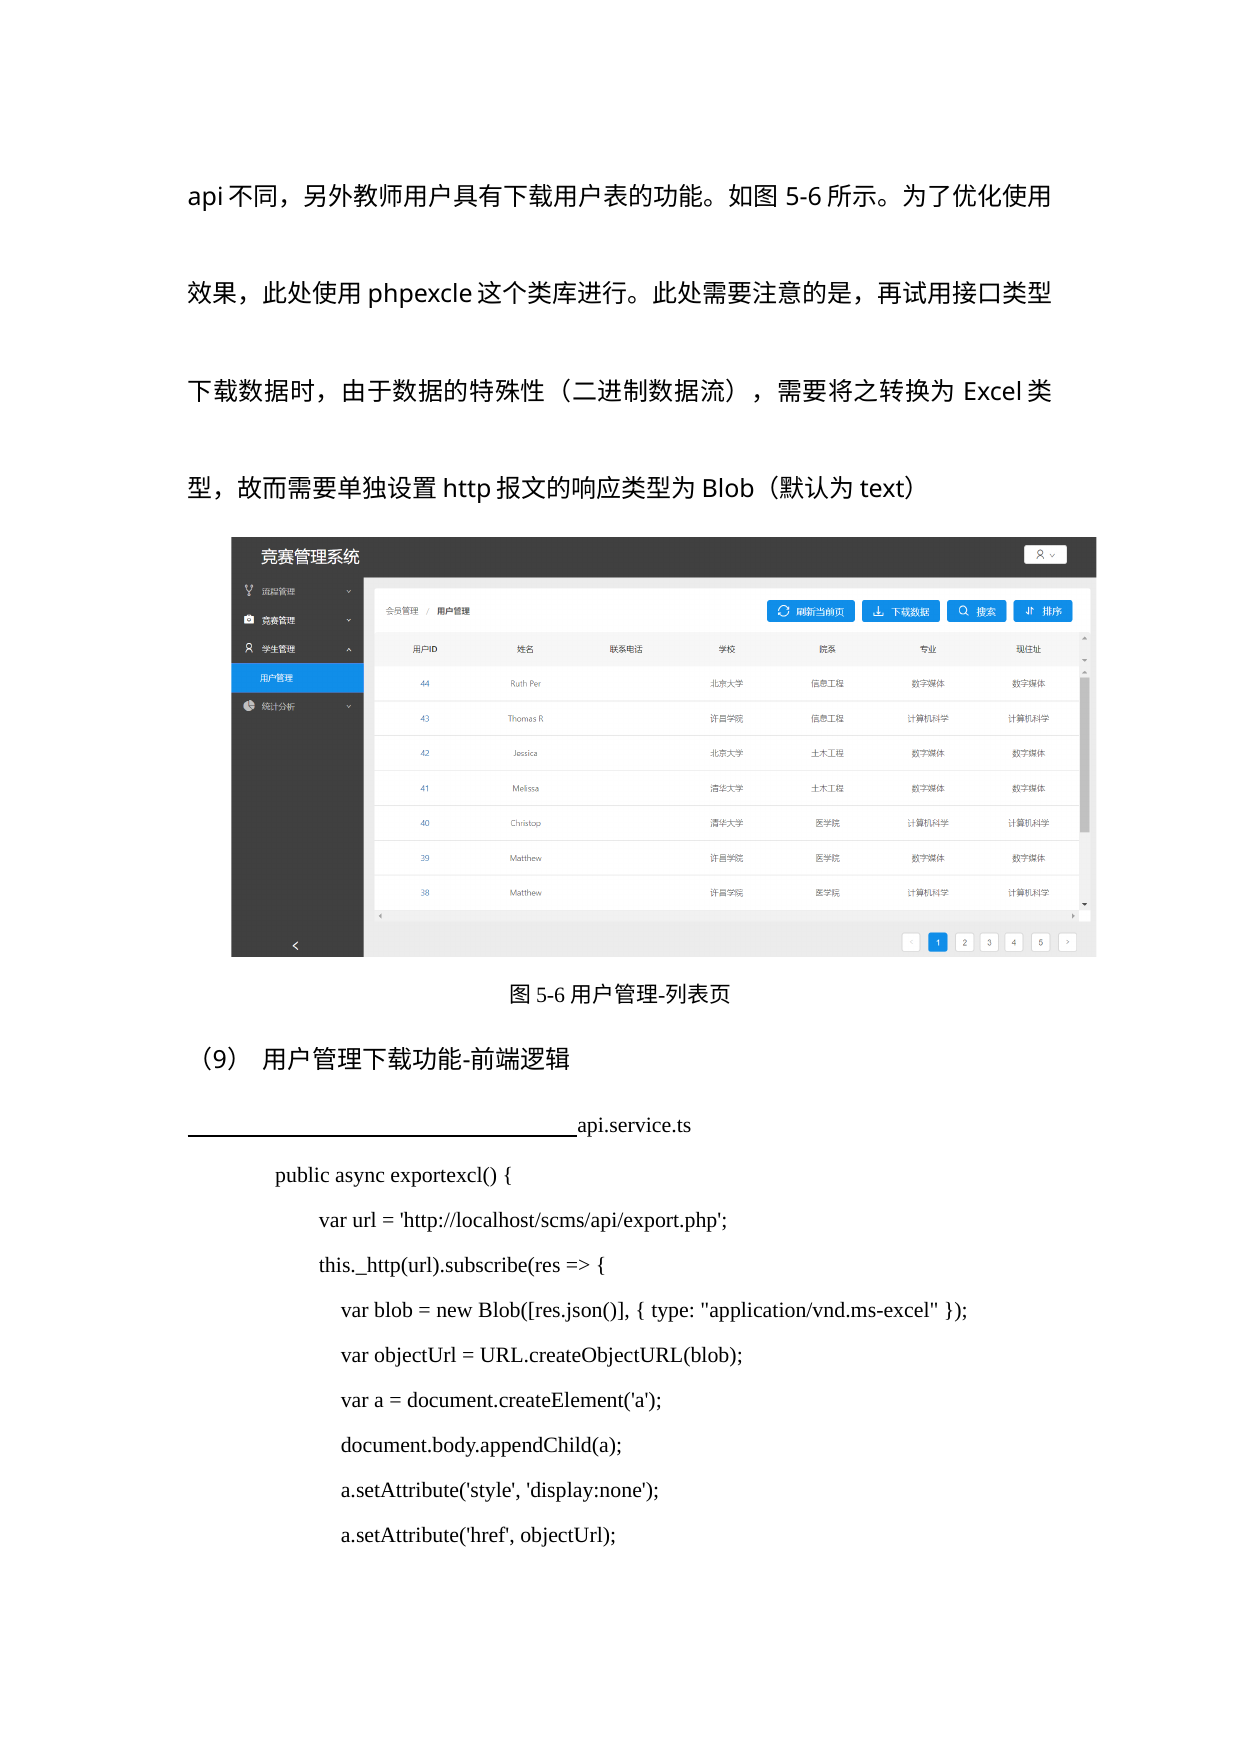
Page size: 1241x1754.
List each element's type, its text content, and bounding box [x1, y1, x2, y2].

text document.body.appendChild(a); [238, 1429, 1053, 1461]
list 用户管理下载功能-前端逻辑 [187, 1025, 1053, 1090]
picture [231, 537, 1097, 957]
text var url = 'http://localhost/scms/api/export.php'; [238, 1203, 1053, 1236]
text public async exportexcl() { [238, 1158, 1053, 1191]
text 图5-6 用户管理-列表页 [187, 977, 1053, 1009]
text var objectUrl = URL.createObjectURL(blob); [238, 1338, 1053, 1371]
text var blob = new Blob([res.json()], { type: "application/vnd.ms-excel" }); [238, 1293, 1053, 1326]
text a.setAttribute('href', objectUrl); [238, 1519, 1053, 1551]
text api.service.ts [187, 1108, 1053, 1141]
text a.setAttribute('style', 'display:none'); [238, 1474, 1053, 1506]
text this._http(url).subscribe(res => { [238, 1248, 1053, 1281]
text var a = document.createElement('a'); [238, 1383, 1053, 1416]
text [187, 162, 1053, 519]
